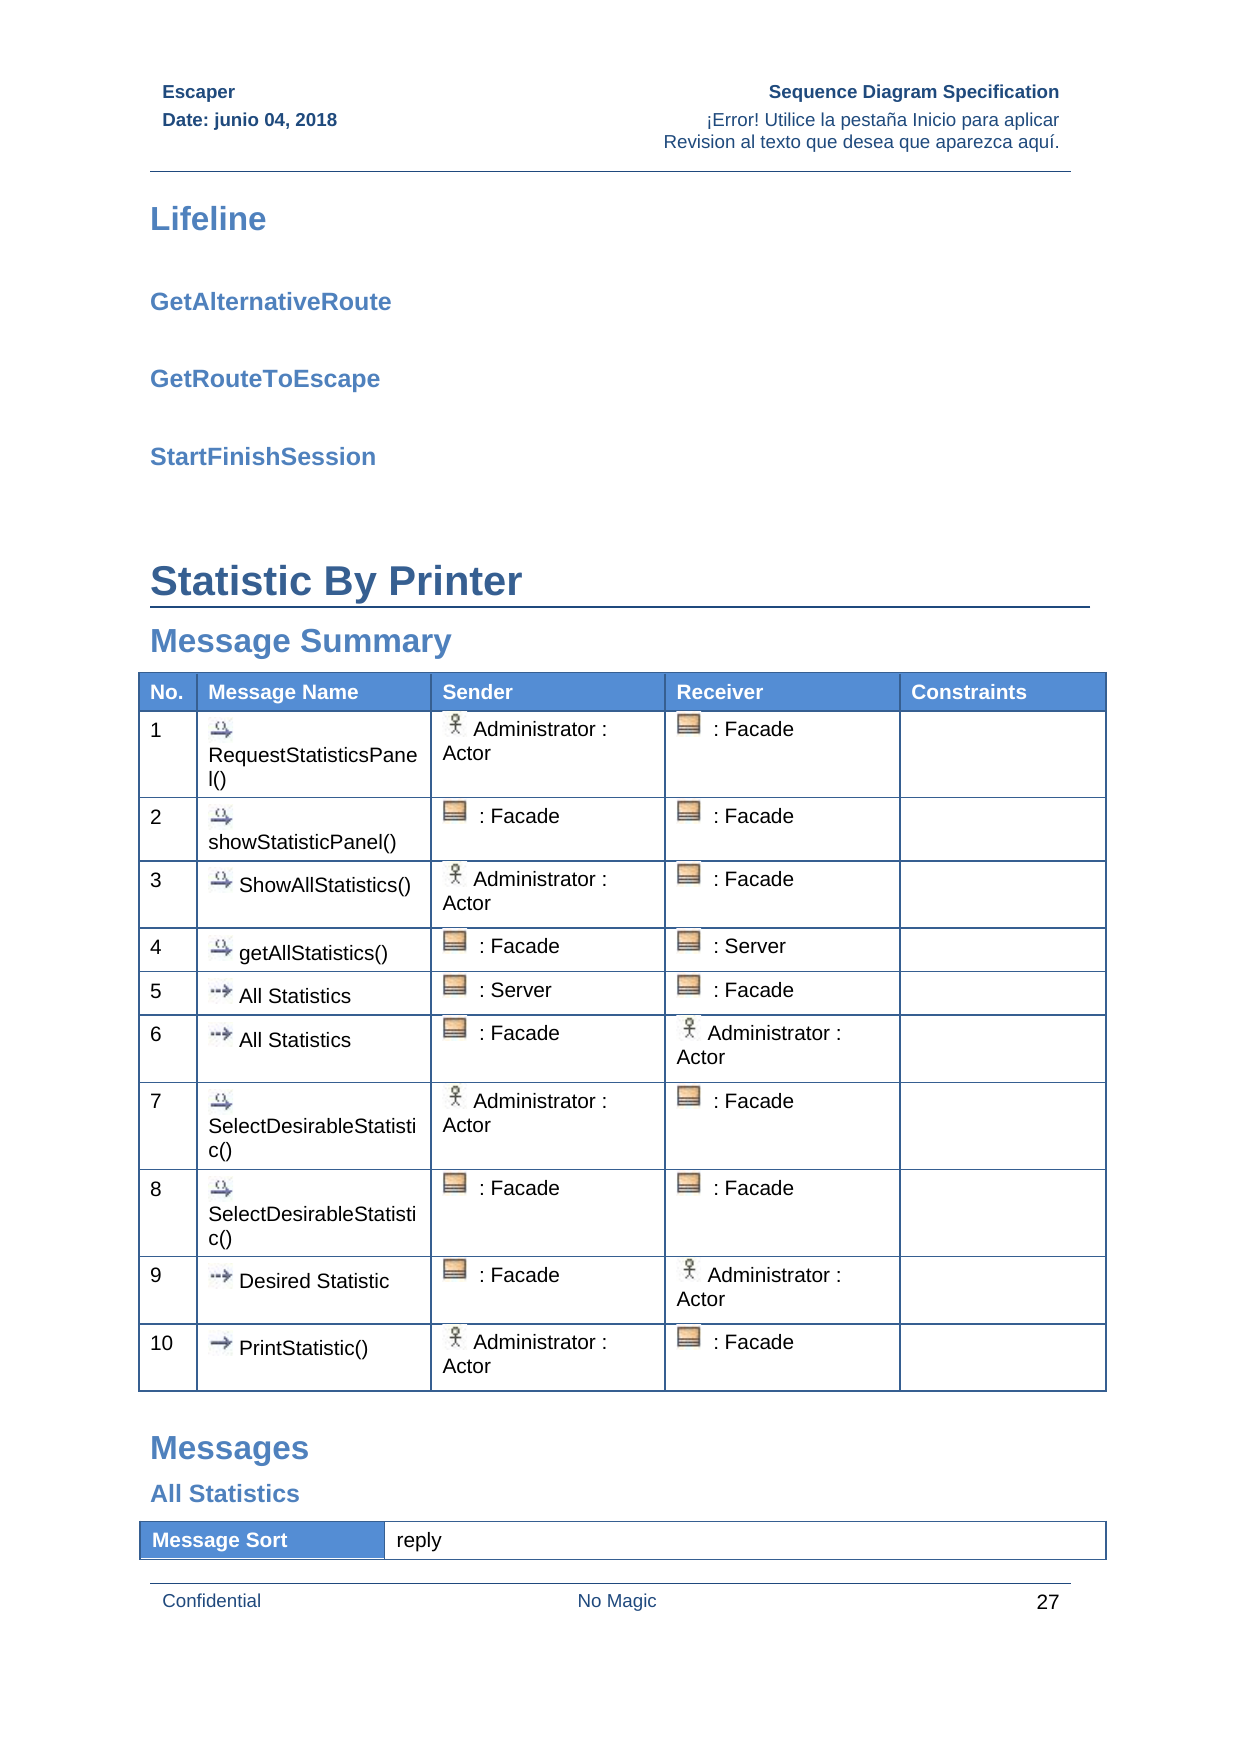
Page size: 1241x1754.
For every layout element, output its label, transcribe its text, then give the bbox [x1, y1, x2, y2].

picture [208, 1089, 234, 1115]
table_cell 9 [140, 1257, 196, 1323]
picture [442, 798, 468, 824]
table_cell [901, 798, 1105, 860]
table_cell : Facade [432, 798, 664, 860]
picture [208, 1330, 234, 1356]
picture [208, 1176, 234, 1202]
subtitle GetAlternativeRoute [150, 287, 1090, 316]
subtitle StartFinishSession [150, 442, 1090, 471]
picture [676, 1324, 702, 1350]
table_cell : Facade [666, 862, 899, 927]
table_header No. [140, 673, 197, 710]
table_cell : Server [666, 929, 899, 971]
table_cell 1 [140, 712, 196, 797]
picture [676, 711, 702, 737]
table_cell : Facade [432, 1170, 664, 1256]
table_cell Administrator : Actor [666, 1016, 899, 1082]
picture [208, 1022, 234, 1047]
picture [676, 1170, 702, 1196]
table_cell 4 [140, 929, 196, 971]
picture [442, 1170, 468, 1196]
picture [676, 1015, 702, 1041]
table_header Sender [432, 673, 665, 710]
picture [442, 711, 468, 737]
picture [208, 978, 234, 1004]
table_header Message Name [198, 673, 431, 710]
table_cell 2 [140, 798, 196, 860]
picture [676, 861, 702, 887]
table_cell All Statistics [198, 972, 430, 1014]
table_cell [901, 1325, 1105, 1390]
table_cell [901, 712, 1105, 797]
picture [442, 1324, 468, 1350]
picture [442, 972, 468, 998]
table_cell [901, 1083, 1105, 1168]
subtitle GetRouteToEscape [150, 364, 1090, 393]
picture [208, 935, 234, 961]
table_cell [901, 1257, 1105, 1323]
table_header Message Sort [141, 1522, 384, 1558]
table_header reply [385, 1522, 1105, 1558]
table_cell : Facade [666, 972, 899, 1014]
table_cell : Facade [666, 712, 899, 797]
table_cell 7 [140, 1083, 196, 1168]
table_cell PrintStatistic() [198, 1325, 430, 1390]
table_cell [901, 1016, 1105, 1082]
table_cell Desired Statistic [198, 1257, 430, 1323]
table_cell [901, 862, 1105, 927]
table_cell 10 [140, 1325, 196, 1390]
table_cell SelectDesirableStatistic() [198, 1170, 430, 1256]
table_cell [901, 929, 1105, 971]
picture [208, 717, 234, 743]
subtitle All Statistics [150, 1479, 1090, 1508]
picture [676, 1083, 702, 1109]
table_cell showStatisticPanel() [198, 798, 430, 860]
table_cell [901, 1170, 1105, 1256]
table_cell : Facade [432, 1257, 664, 1323]
table_cell 3 [140, 862, 196, 927]
picture [676, 798, 702, 824]
table_cell RequestStatisticsPanel() [198, 712, 430, 797]
table_cell 5 [140, 972, 196, 1014]
table_header Constraints [901, 673, 1105, 710]
table_cell : Facade [432, 1016, 664, 1082]
table_cell : Facade [666, 1170, 899, 1256]
picture [208, 804, 234, 830]
table_header Receiver [666, 673, 900, 710]
subtitle Message Summary [150, 621, 1090, 659]
table_cell getAllStatistics() [198, 929, 430, 971]
picture [442, 861, 468, 887]
table_cell All Statistics [198, 1016, 430, 1082]
table_cell Administrator : Actor [666, 1257, 899, 1323]
table_cell : Facade [666, 1325, 899, 1390]
picture [442, 1015, 468, 1041]
picture [442, 928, 468, 954]
table_cell 6 [140, 1016, 196, 1082]
table_cell Administrator : Actor [432, 862, 664, 927]
picture [676, 972, 702, 998]
picture [208, 867, 234, 893]
picture [676, 928, 702, 954]
picture [208, 1263, 234, 1289]
picture [442, 1083, 468, 1109]
table_cell : Facade [666, 798, 899, 860]
table_cell Administrator : Actor [432, 1083, 664, 1168]
table_cell SelectDesirableStatistic() [198, 1083, 430, 1168]
table_cell Administrator : Actor [432, 712, 664, 797]
subtitle Statistic By Printer [150, 556, 1090, 606]
picture [442, 1257, 468, 1282]
subtitle Lifeline [150, 199, 1090, 238]
table_cell ShowAllStatistics() [198, 862, 430, 927]
table_cell : Server [432, 972, 664, 1014]
table_cell Administrator : Actor [432, 1325, 664, 1390]
picture [676, 1257, 702, 1282]
subtitle Messages [150, 1428, 1090, 1467]
table_cell 8 [140, 1170, 196, 1256]
table_cell : Facade [432, 929, 664, 971]
table_cell [901, 972, 1105, 1014]
table_cell : Facade [666, 1083, 899, 1168]
